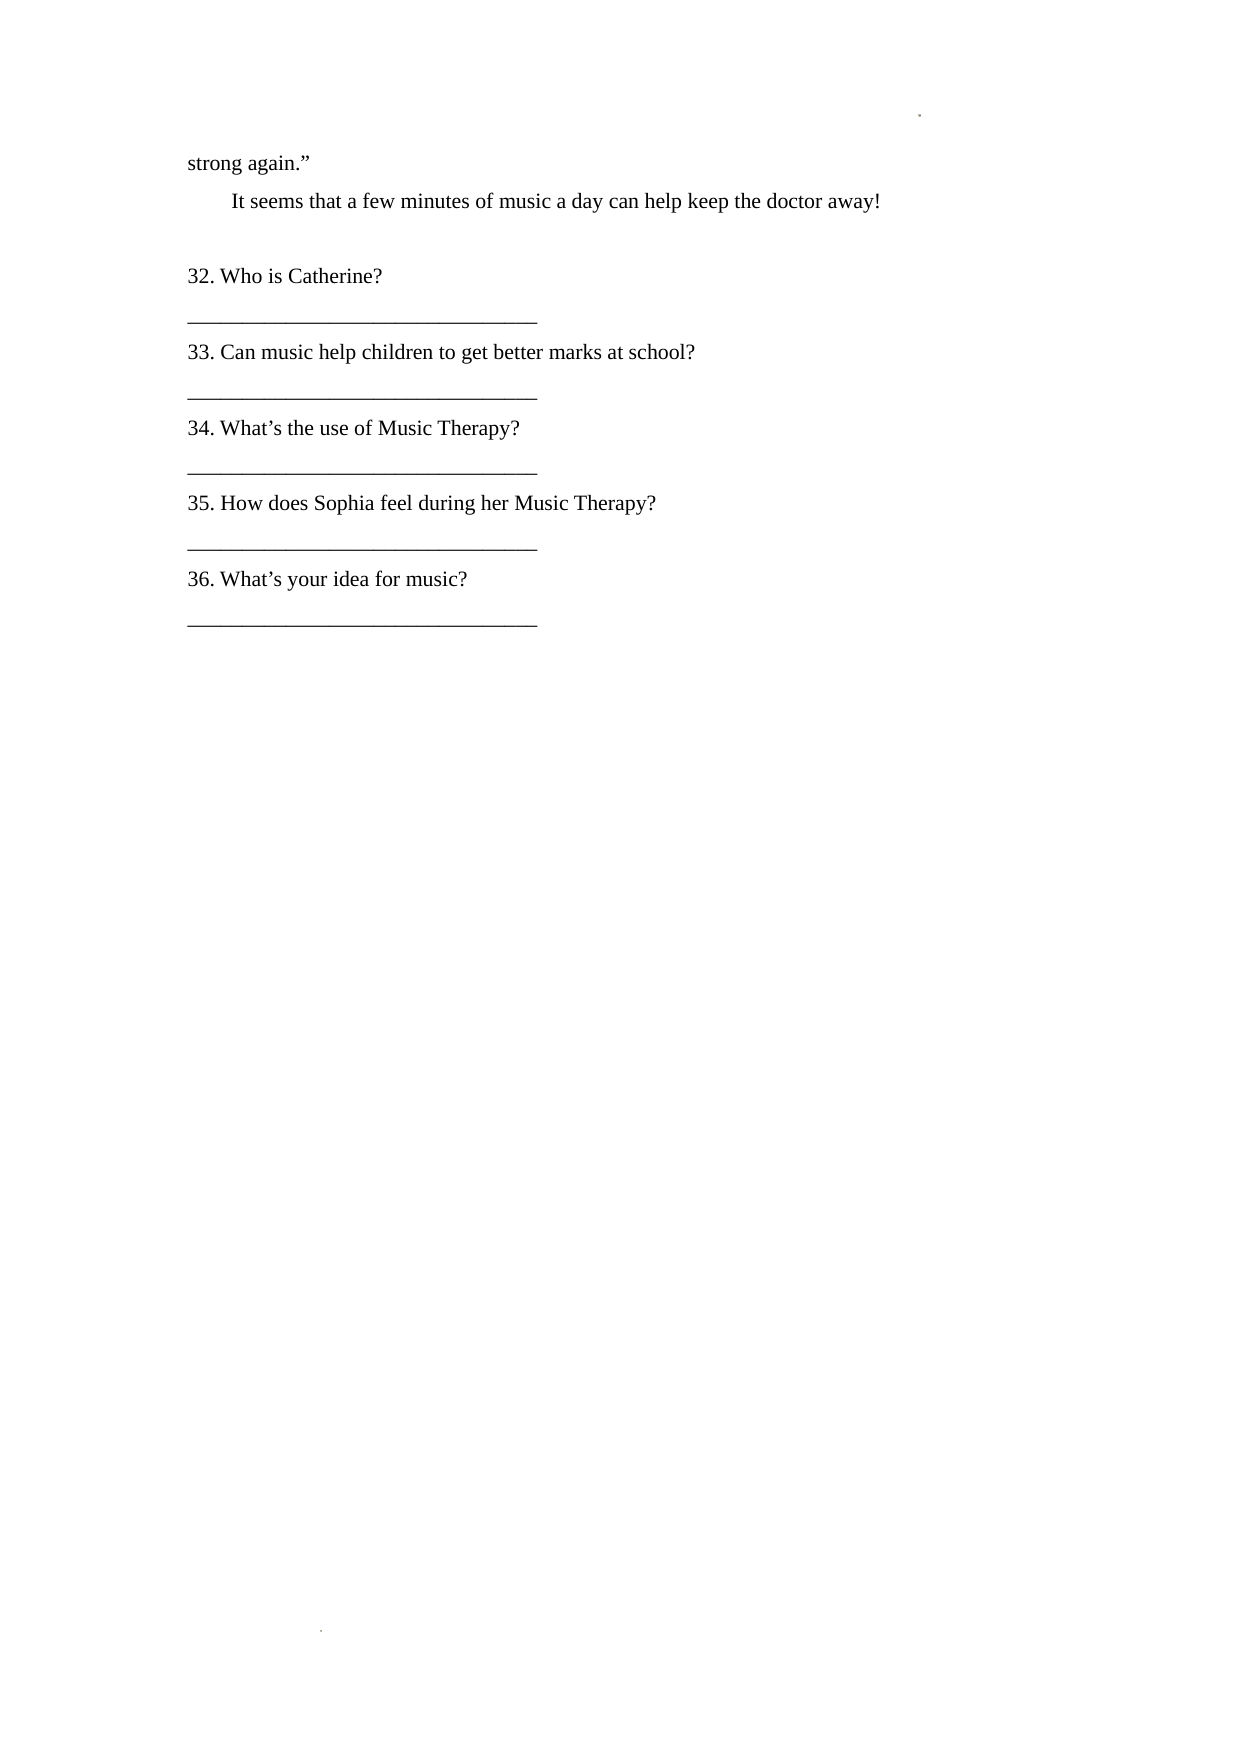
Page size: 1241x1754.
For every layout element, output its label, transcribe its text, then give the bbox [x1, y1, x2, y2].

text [187, 150, 1053, 175]
text 33. Can music help children to get better marks at school? [187, 339, 1053, 364]
text ________________________________ [187, 528, 1053, 553]
text 32. Who is Catherine? [187, 263, 1053, 289]
text 36. What’s your idea for music? [187, 566, 1053, 591]
text 35. How does Sophia feel during her Music Therapy? [187, 490, 1053, 516]
text ________________________________ [187, 377, 1053, 402]
text ________________________________ [187, 604, 1053, 629]
text It seems that a few minutes of music a day can help keep the doctor away! [187, 188, 1053, 213]
text 34. What’s the use of Music Therapy? [187, 415, 1053, 440]
text ________________________________ [187, 452, 1053, 478]
text ________________________________ [187, 301, 1053, 326]
